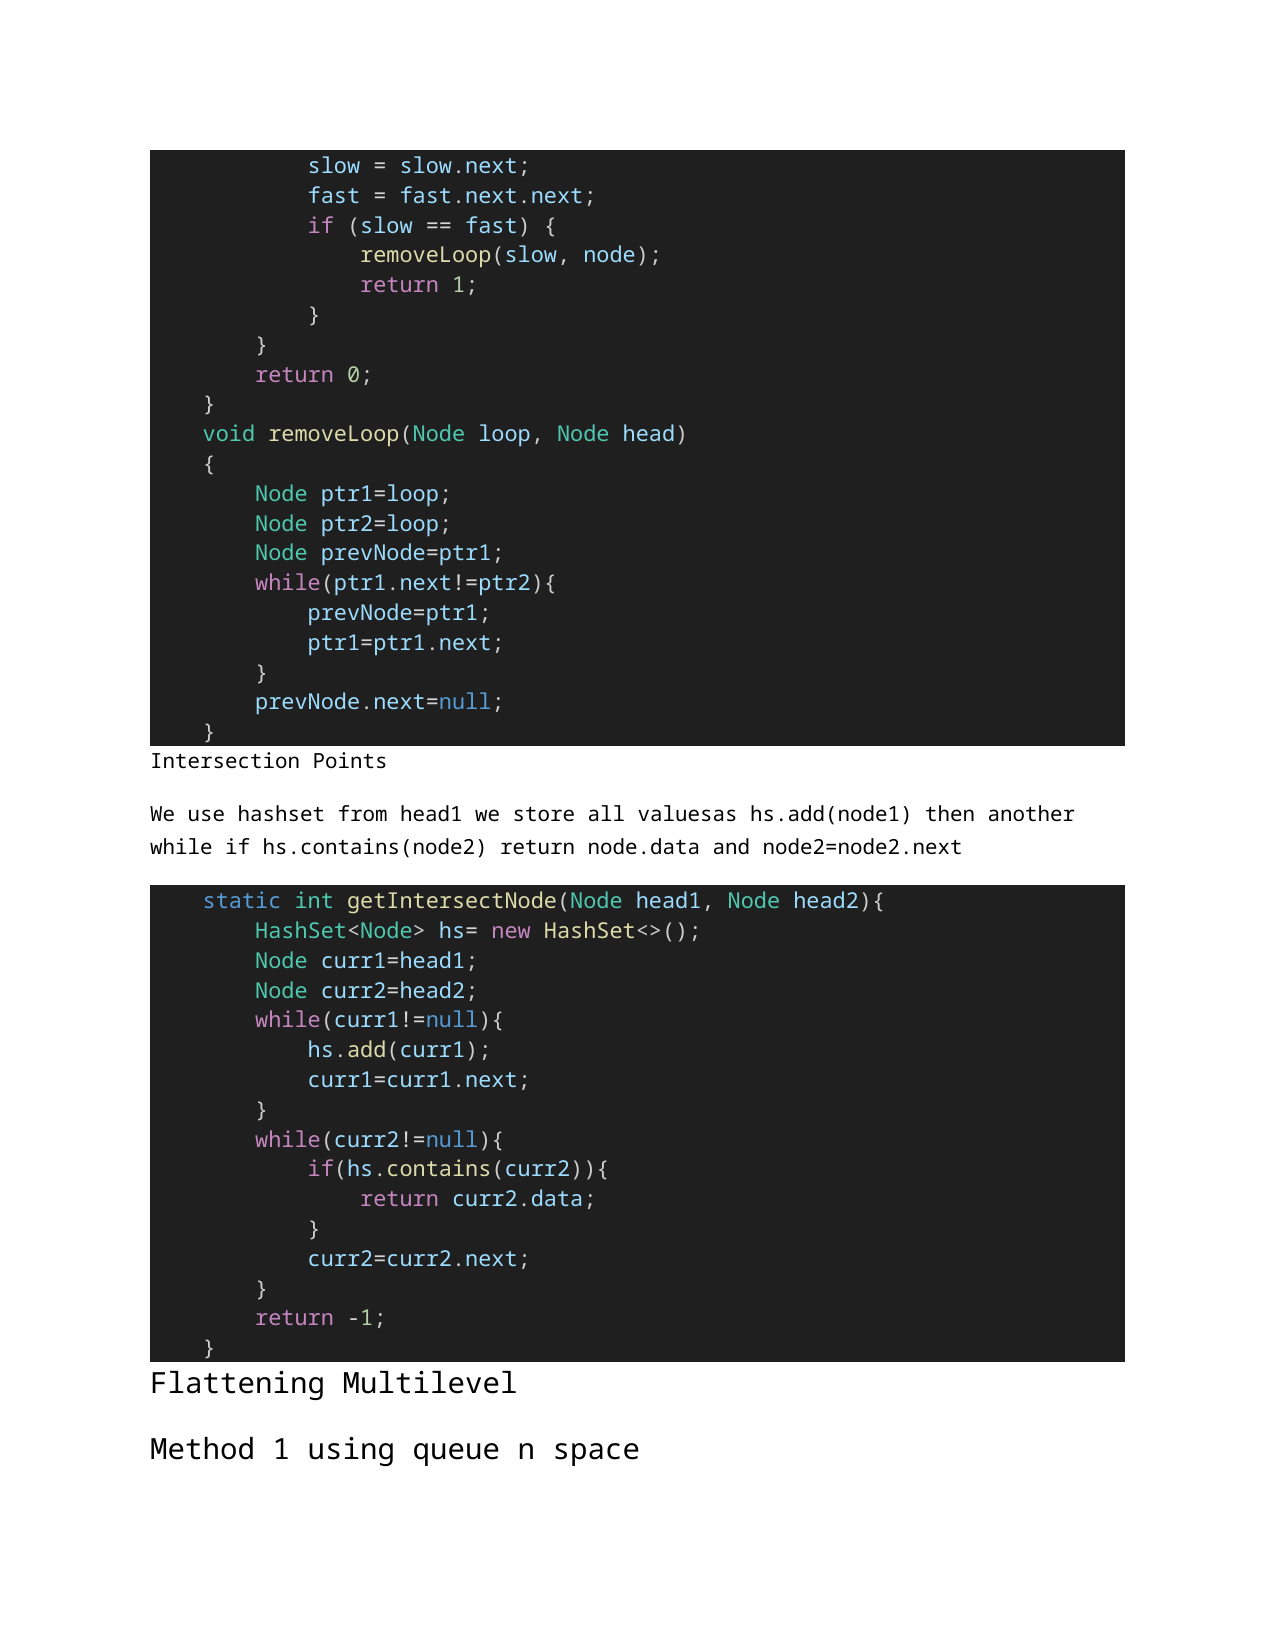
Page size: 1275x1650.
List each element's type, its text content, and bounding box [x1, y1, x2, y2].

text return 1; [150, 269, 1125, 299]
text Intersection Points [150, 746, 1125, 774]
text while(ptr1.next!=ptr2){ [150, 567, 1125, 597]
text Node curr1=head1; [150, 945, 1125, 975]
text return curr2.data; [150, 1183, 1125, 1213]
text while(curr2!=null){ [150, 1124, 1125, 1153]
text } [150, 388, 1125, 418]
text void removeLoop(Node loop, Node head) [150, 418, 1125, 448]
text return 0; [150, 358, 1125, 388]
text } [150, 1273, 1125, 1302]
text removeLoop(slow, node); [150, 239, 1125, 269]
text return -1; [150, 1302, 1125, 1332]
text Node ptr1=loop; [150, 478, 1125, 507]
text } [150, 299, 1125, 329]
text if(hs.contains(curr2)){ [150, 1153, 1125, 1183]
text Node ptr2=loop; [150, 507, 1125, 537]
text HashSet<Node> hs= new HashSet<>(); [150, 915, 1125, 945]
text prevNode=ptr1; [150, 597, 1125, 627]
text if (slow == fast) { [150, 209, 1125, 239]
text } [150, 1332, 1125, 1362]
text } [150, 1213, 1125, 1243]
text fast = fast.next.next; [150, 180, 1125, 209]
text slow = slow.next; [150, 150, 1125, 180]
text } [150, 329, 1125, 358]
text curr2=curr2.next; [150, 1243, 1125, 1273]
text } [150, 716, 1125, 746]
text } [150, 656, 1125, 686]
text curr1=curr1.next; [150, 1064, 1125, 1094]
text ptr1=ptr1.next; [150, 627, 1125, 656]
text prevNode.next=null; [150, 686, 1125, 716]
text Node curr2=head2; [150, 975, 1125, 1004]
text Method 1 using queue n space [150, 1428, 1125, 1468]
text { [150, 448, 1125, 478]
text hs.add(curr1); [150, 1034, 1125, 1064]
text Node prevNode=ptr1; [150, 537, 1125, 567]
text Flattening Multilevel [150, 1362, 1125, 1402]
text static int getIntersectNode(Node head1, Node head2){ [150, 885, 1125, 915]
text } [150, 1094, 1125, 1124]
text while(curr1!=null){ [150, 1004, 1125, 1034]
text We use hashset from head1 we store all valuesas hs.add(node1) then another while if hs.contains(node2) return node.data and node2=node2.next [150, 799, 1125, 860]
